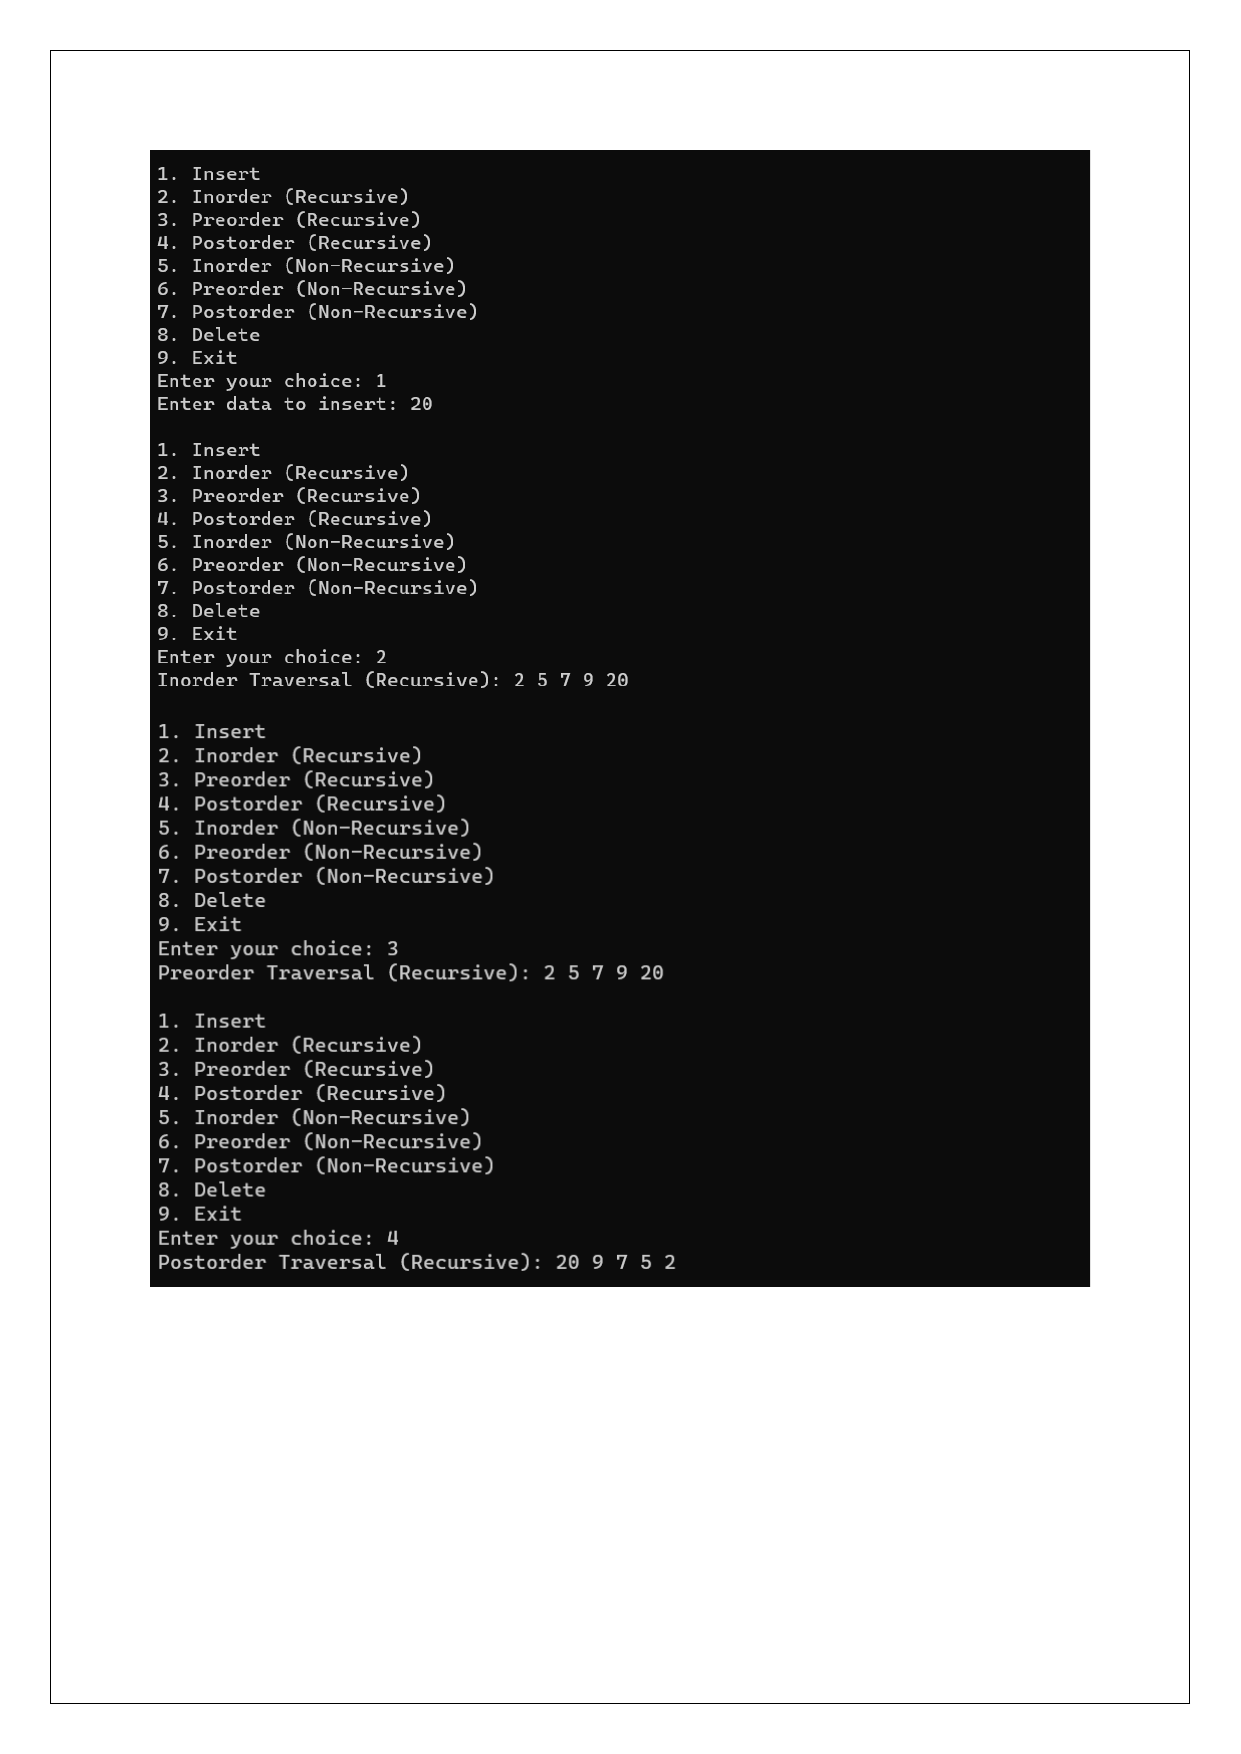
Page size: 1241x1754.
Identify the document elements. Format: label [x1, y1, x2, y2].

picture [150, 150, 1091, 1287]
